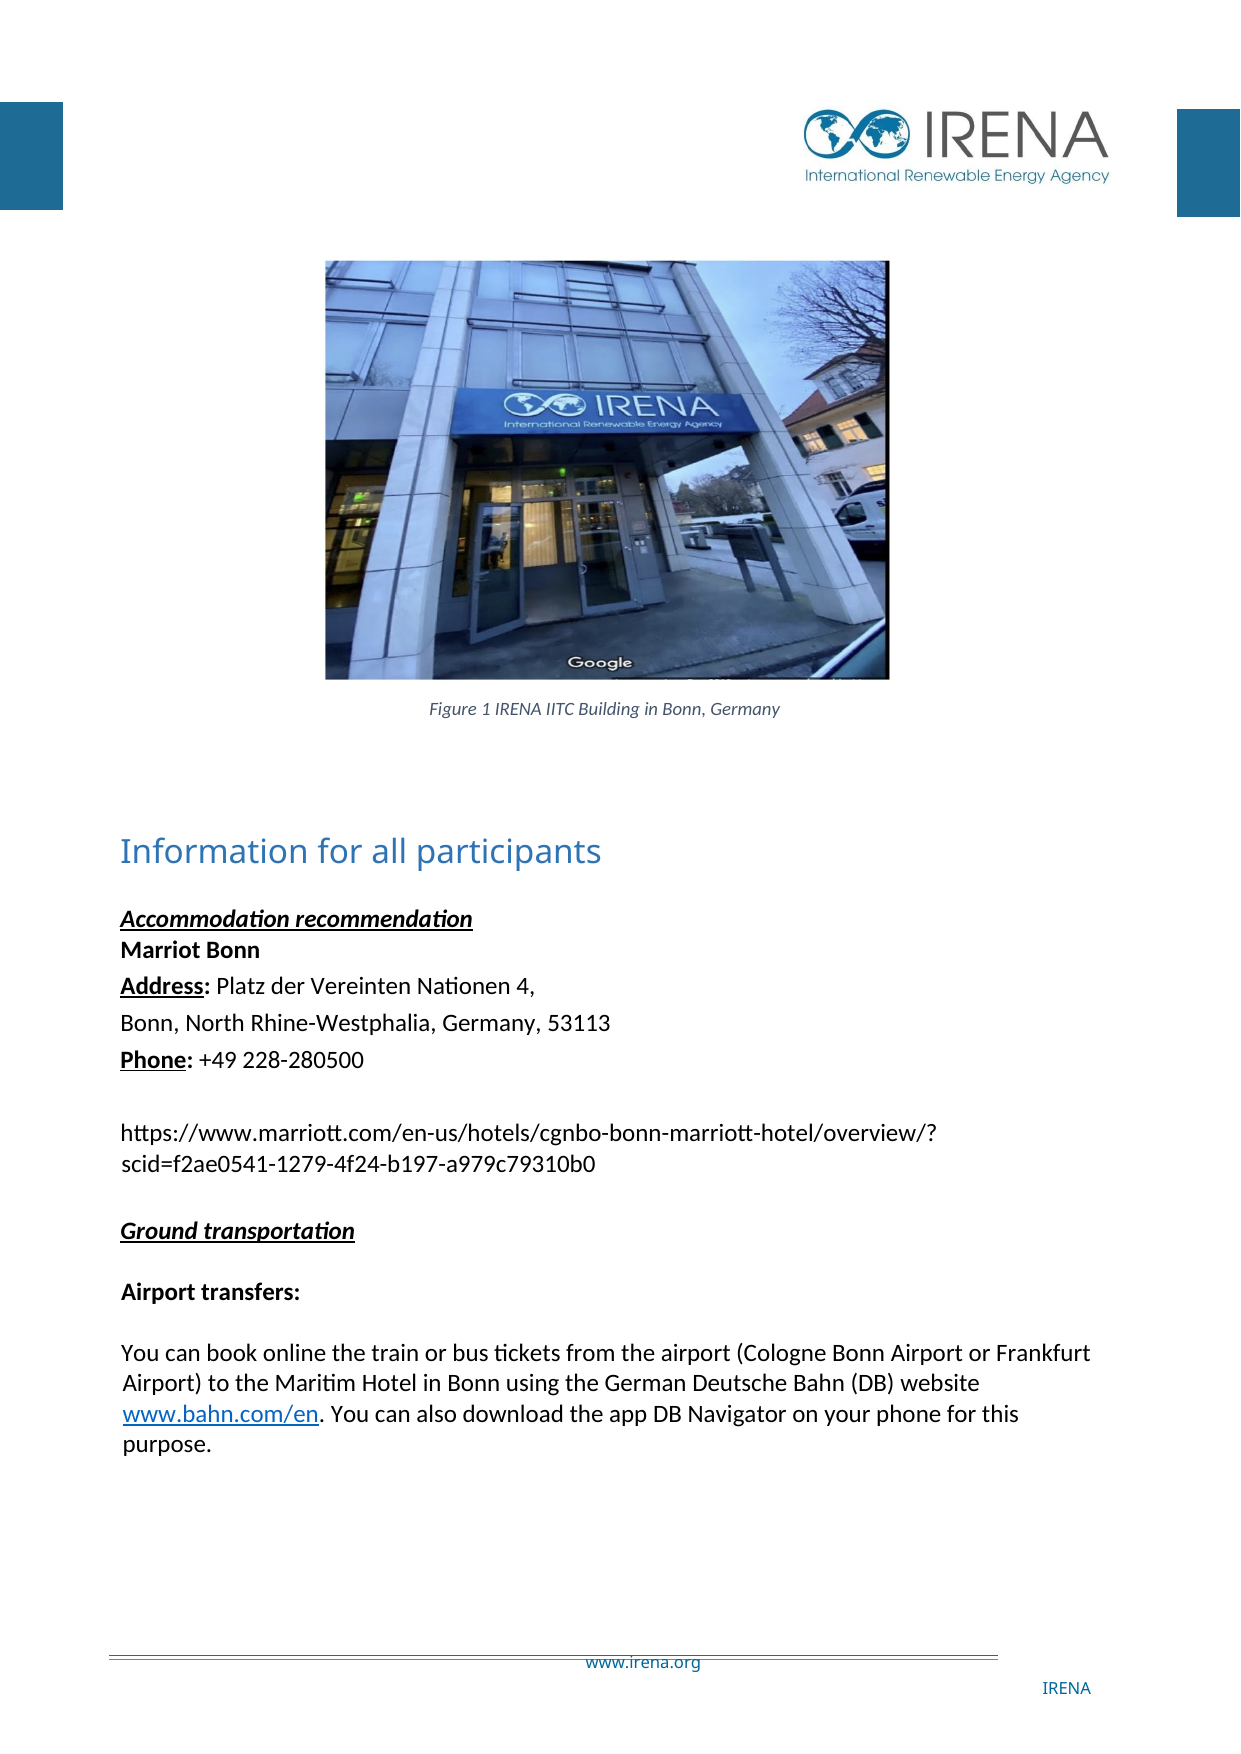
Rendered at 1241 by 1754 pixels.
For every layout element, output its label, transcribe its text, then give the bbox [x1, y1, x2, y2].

text Airport transfers: [121, 1276, 1092, 1306]
text Bonn, North Rhine-Westphalia, Germany, 53113 [120, 1007, 1091, 1038]
text Accommodation recommendation [120, 903, 1091, 934]
text Address: Platz der Vereinten Nationen 4, [120, 971, 1091, 1001]
text Figure 1 IRENA IITC Building in Bonn, Germany [120, 698, 1091, 721]
text https://www.marriott.com/en-us/hotels/cgnbo-bonn-marriott-hotel/overview/?scid=f2ae0541-1279-4f24-b197-a979c79310b0 [120, 1117, 1091, 1178]
picture [296, 254, 915, 690]
text Marriot Bonn [120, 934, 1091, 964]
text Phone: +49 228-280500 [120, 1044, 1091, 1074]
picture [1060, 1682, 1066, 1692]
text Ground transportation [120, 1215, 1092, 1245]
subtitle Information for all participants [120, 827, 1091, 873]
text You can book online the train or bus tickets from the airport (Cologne Bonn Airport or Frankfurt Airport) to the Maritim Hotel in Bonn using the German Deutsche Bahn (DB) website www.bahn.com/en. You can also download the app DB Navigator on your phone for this purpose. [121, 1337, 1092, 1459]
picture [787, 97, 1137, 187]
